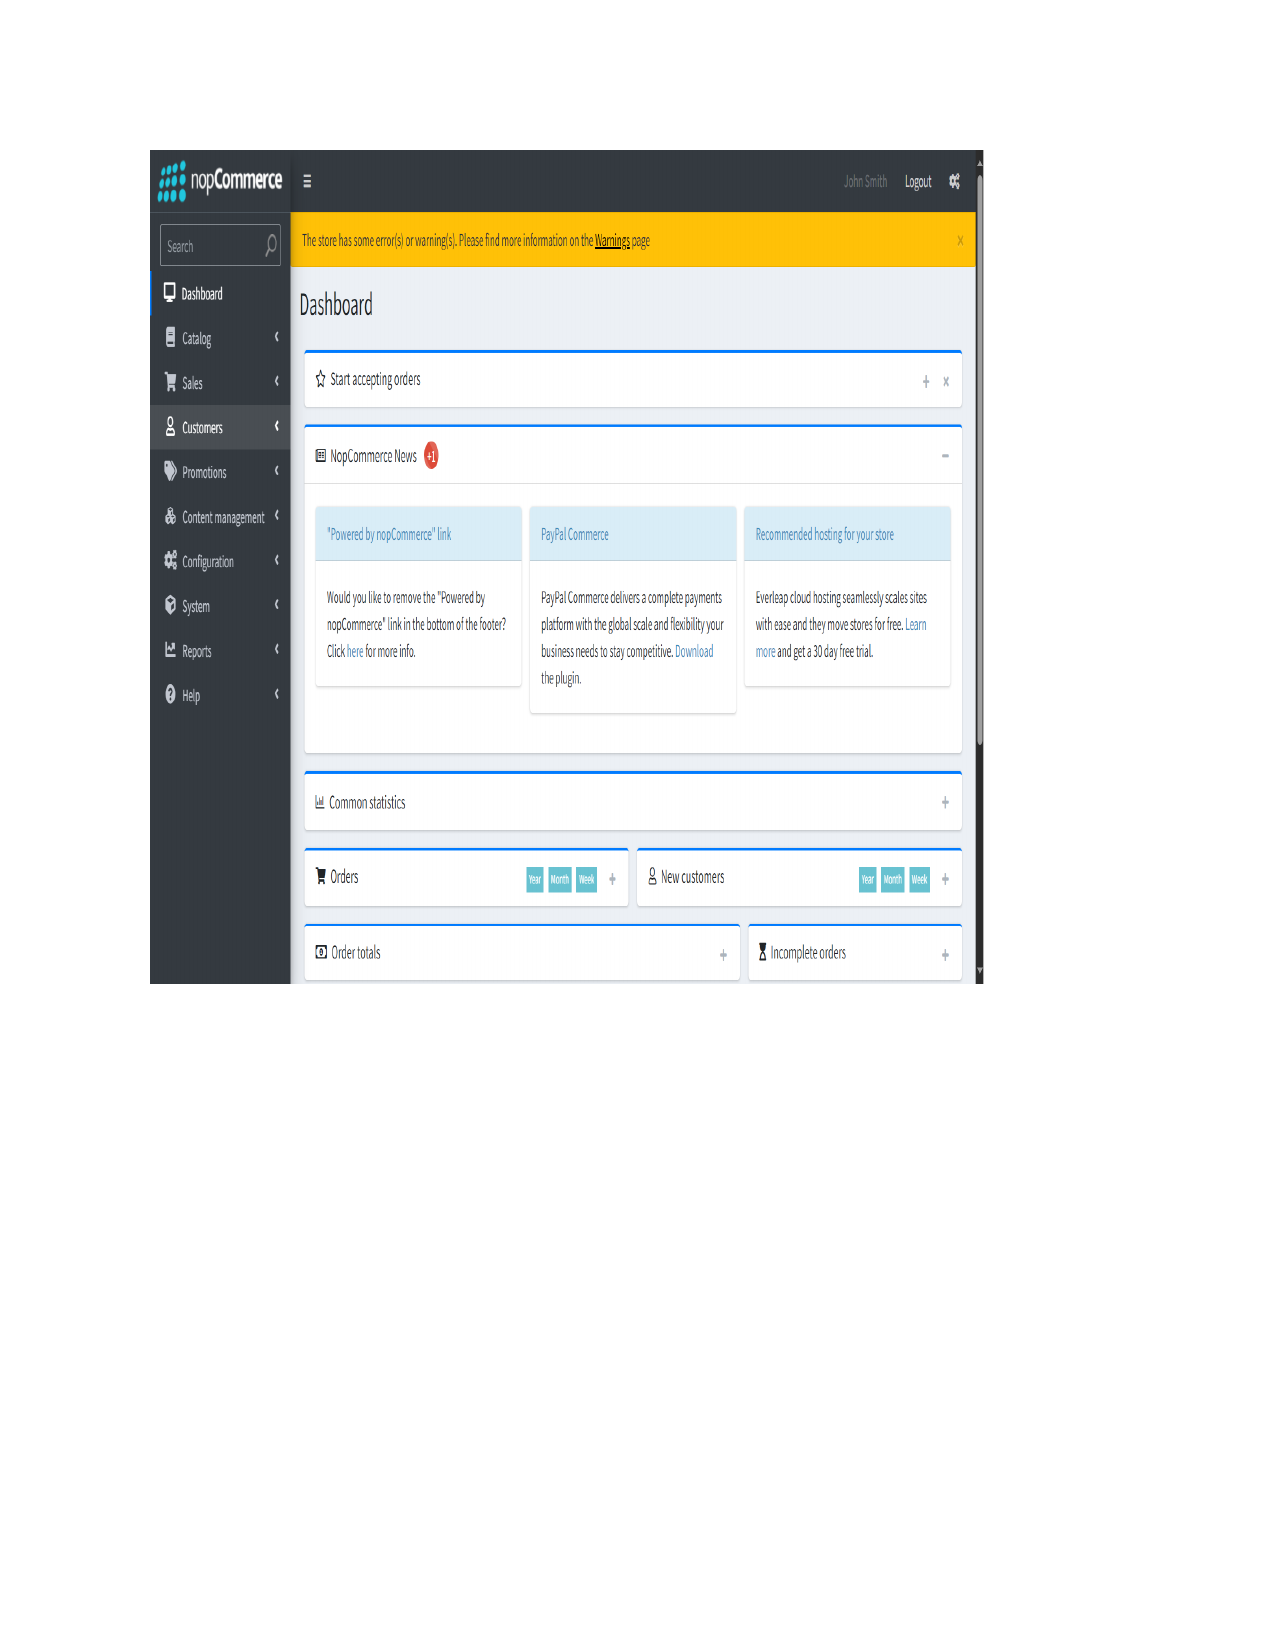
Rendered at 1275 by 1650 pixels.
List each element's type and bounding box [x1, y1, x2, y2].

picture [150, 150, 984, 984]
